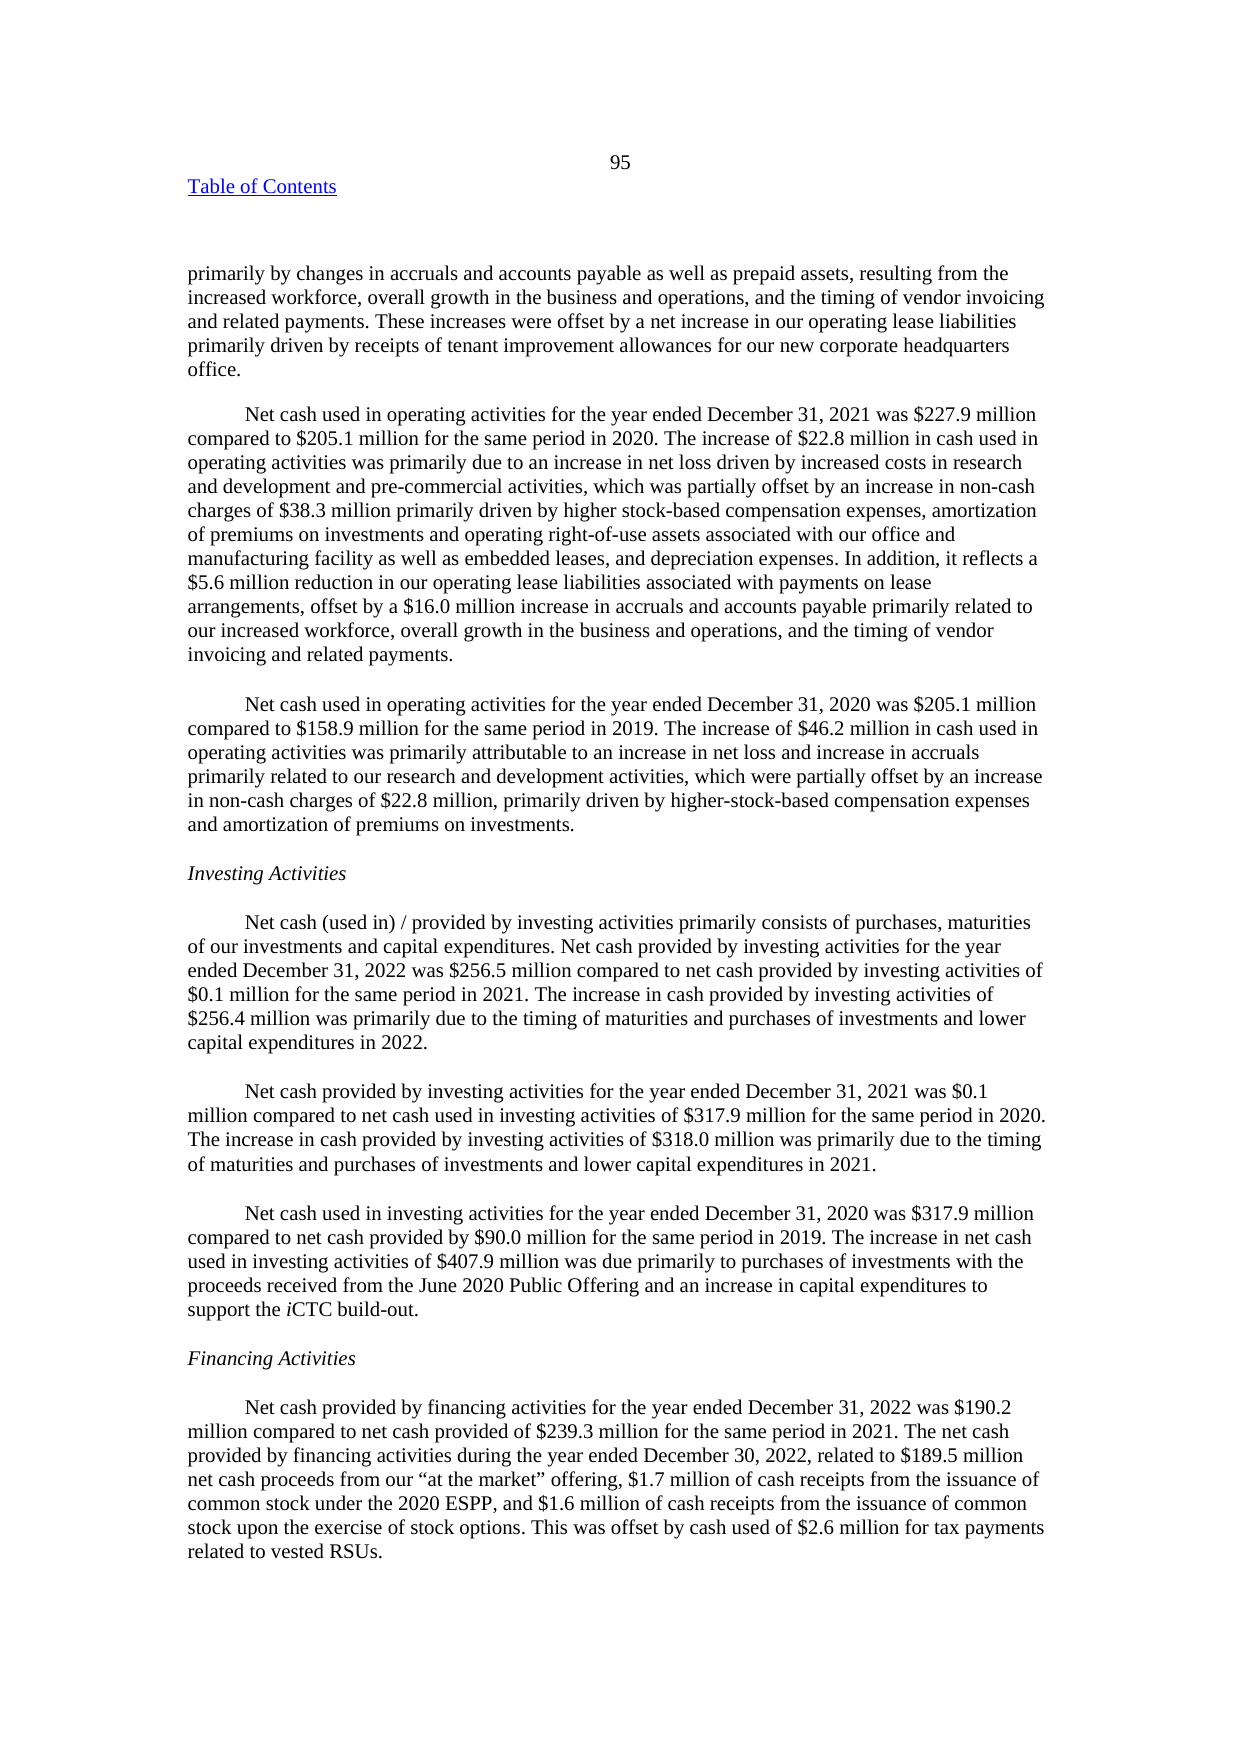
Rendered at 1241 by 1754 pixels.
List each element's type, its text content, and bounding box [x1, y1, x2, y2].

text Financing Activities [187, 1346, 1053, 1370]
text Net cash provided by financing activities for the year ended December 31, 2022 was $190.2 million compared to net cash provided of $239.3 million for the same period in 2021. The net cash provided by financing activities during the year ended December 30, 2022, related to $189.5 million net cash proceeds from our “at the market” offering, $1.7 million of cash receipts from the issuance of common stock under the 2020 ESPP, and $1.6 million of cash receipts from the issuance of common stock upon the exercise of stock options. This was offset by cash used of $2.6 million for tax payments related to vested RSUs. [187, 1395, 1053, 1563]
text Net cash provided by investing activities for the year ended December 31, 2021 was $0.1 million compared to net cash used in investing activities of $317.9 million for the same period in 2020. The increase in cash provided by investing activities of $318.0 million was primarily due to the timing of maturities and purchases of investments and lower capital expenditures in 2021. [187, 1079, 1053, 1176]
text Net cash used in operating activities for the year ended December 31, 2021 was $227.9 million compared to $205.1 million for the same period in 2020. The increase of $22.8 million in cash used in operating activities was primarily due to an increase in net loss driven by increased costs in research and development and pre-commercial activities, which was partially offset by an increase in non-cash charges of $38.3 million primarily driven by higher stock-based compensation expenses, amortization of premiums on investments and operating right-of-use assets associated with our office and manufacturing facility as well as embedded leases, and depreciation expenses. In addition, it reflects a $5.6 million reduction in our operating lease liabilities associated with payments on lease arrangements, offset by a $16.0 million increase in accruals and accounts payable primarily related to our increased workforce, overall growth in the business and operations, and the timing of vendor invoicing and related payments. [187, 402, 1053, 666]
text Net cash used in investing activities for the year ended December 31, 2020 was $317.9 million compared to net cash provided by $90.0 million for the same period in 2019. The increase in net cash used in investing activities of $407.9 million was due primarily to purchases of investments with the proceeds received from the June 2020 Public Offering and an increase in capital expenditures to support the iCTC build-out. [187, 1201, 1053, 1321]
text Net cash (used in) / provided by investing activities primarily consists of purchases, maturities of our investments and capital expenditures. Net cash provided by investing activities for the year ended December 31, 2022 was $256.5 million compared to net cash provided by investing activities of $0.1 million for the same period in 2021. The increase in cash provided by investing activities of $256.4 million was primarily due to the timing of maturities and purchases of investments and lower capital expenditures in 2022. [187, 910, 1053, 1054]
text Table of Contents [187, 174, 1053, 198]
text 95 [187, 150, 1053, 174]
text primarily by changes in accruals and accounts payable as well as prepaid assets, resulting from the increased workforce, overall growth in the business and operations, and the timing of vendor invoicing and related payments. These increases were offset by a net increase in our operating lease liabilities primarily driven by receipts of tenant improvement allowances for our new corporate headquarters office. [187, 261, 1053, 381]
text Net cash used in operating activities for the year ended December 31, 2020 was $205.1 million compared to $158.9 million for the same period in 2019. The increase of $46.2 million in cash used in operating activities was primarily attributable to an increase in net loss and increase in accruals primarily related to our research and development activities, which were partially offset by an increase in non-cash charges of $22.8 million, primarily driven by higher-stock-based compensation expenses and amortization of premiums on investments. [187, 691, 1053, 836]
text Investing Activities [187, 861, 1053, 885]
